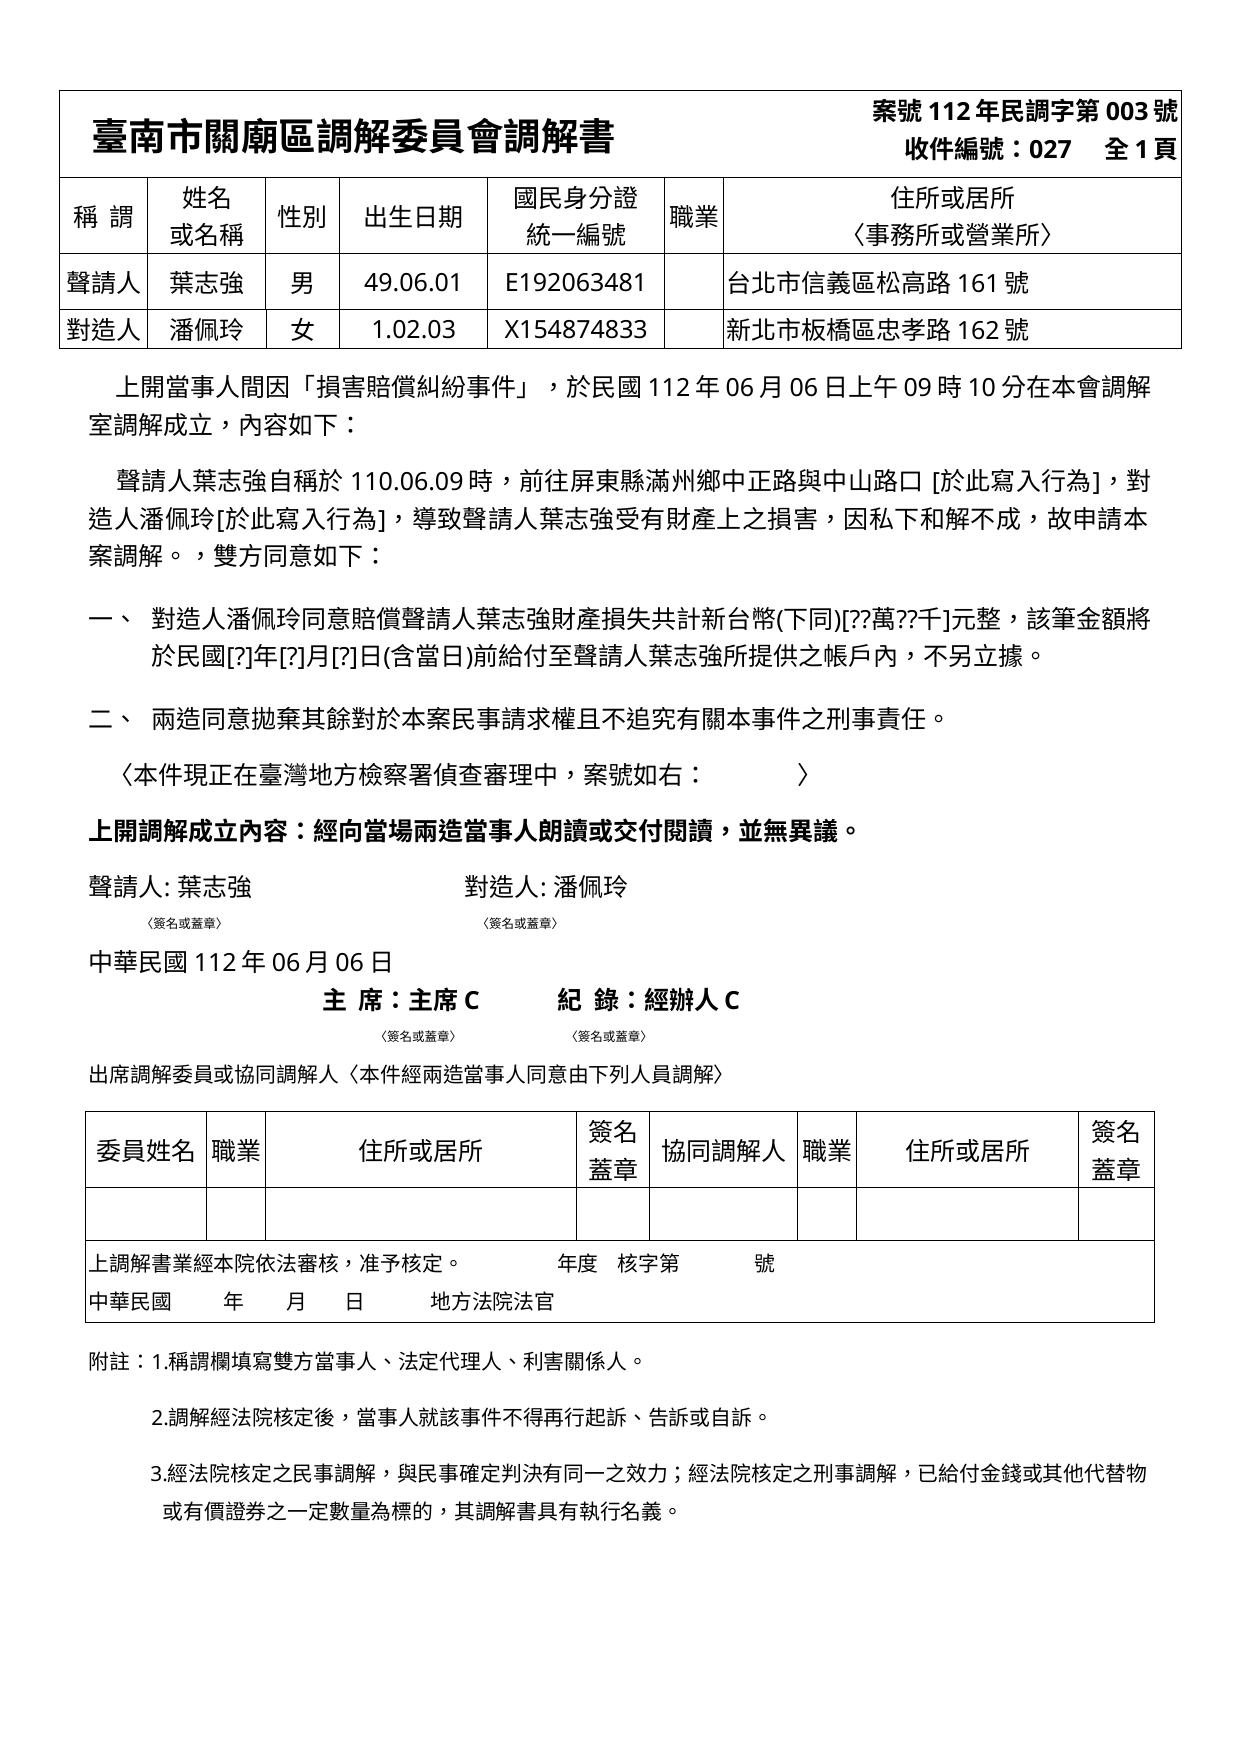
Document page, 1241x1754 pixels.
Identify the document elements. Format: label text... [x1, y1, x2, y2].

table_header 職業 [798, 1112, 856, 1187]
table_cell E192063481 [488, 254, 664, 309]
table_cell [798, 1188, 856, 1240]
table_cell 新北市板橋區忠孝路162號 [724, 310, 1181, 347]
table_header 職業 [207, 1112, 265, 1187]
table_cell [857, 1188, 1078, 1240]
table_cell [207, 1188, 265, 1240]
text 二、 兩造同意拋棄其餘對於本案民事請求權且不追究有關本事件之刑事責任。 [89, 698, 1152, 736]
table_cell 1.02.03 [340, 310, 487, 347]
table_header 住所或居所 [857, 1112, 1078, 1187]
table_cell 潘佩玲 [148, 310, 266, 347]
text 〈簽名或蓋章〉 〈簽名或蓋章〉 [89, 905, 1152, 942]
table_cell 聲請人 [60, 254, 147, 309]
table_header 住所或居所 [266, 1112, 576, 1187]
text 中華民國112年06月06日 [89, 942, 1152, 980]
table_cell 職業 [665, 178, 723, 253]
text 2.調解經法院核定後，當事人就該事件不得再行起訴、告訴或自訴。 [89, 1398, 1152, 1435]
table_cell 性別 [266, 178, 339, 253]
table_header 臺南市關廟區調解委員會調解書 [60, 91, 664, 177]
table_cell 葉志強 [148, 254, 265, 309]
text 〈簽名或蓋章〉 〈簽名或蓋章〉 [89, 1017, 1152, 1055]
text 上開當事人間因「損害賠償糾紛事件」，於民國112年06月06日上午09時10分在本會調解室調解成立，內容如下： [89, 367, 1152, 442]
table_cell 住所或居所 〈事務所或營業所〉 [724, 178, 1181, 253]
text 附註：1.稱謂欄填寫雙方當事人、法定代理人、利害關係人。 [89, 1341, 1152, 1379]
text 〈本件現正在臺灣地方檢察署偵查審理中，案號如右： 〉 [89, 755, 1152, 792]
table_header 簽名蓋章 [577, 1112, 649, 1187]
table_cell 姓名 或名稱 [148, 178, 265, 253]
table_cell [650, 1188, 797, 1240]
table_cell 男 [266, 254, 339, 309]
table_cell 稱 謂 [60, 178, 147, 253]
table_cell [665, 310, 723, 347]
table_cell [1079, 1188, 1154, 1240]
table_cell 49.06.01 [340, 254, 487, 309]
table_cell [86, 1188, 206, 1240]
table_cell 出生日期 [340, 178, 487, 253]
table_cell 上調解書業經本院依法審核，准予核定。 年度 核字第 號 中華民國 年 月 日 地方法院法官 [86, 1241, 1154, 1322]
table_cell 台北市信義區松高路161號 [724, 254, 1181, 309]
table_header 簽名蓋章 [1079, 1112, 1154, 1187]
text 3.經法院核定之民事調解，與民事確定判決有同一之效力；經法院核定之刑事調解，已給付金錢或其他代替物或有價證券之一定數量為標的，其調解書具有執行名義。 [150, 1454, 1152, 1529]
table_cell 對造人 [60, 310, 147, 347]
table_cell 國民身分證 統一編號 [488, 178, 664, 253]
table_cell 女 [267, 310, 339, 347]
table_cell 收件編號：027 全1頁 [665, 128, 1181, 177]
table_cell [665, 254, 723, 309]
table_cell [577, 1188, 649, 1240]
text 主 席：主席C 紀 錄：經辦人C [89, 980, 1152, 1017]
text 聲請人: 葉志強 對造人: 潘佩玲 [89, 867, 1152, 905]
text 聲請人葉志強自稱於110.06.09時，前往屏東縣滿州鄉中正路與中山路口 [於此寫入行為]，對造人潘佩玲[於此寫入行為]，導致聲請人葉志強受有財產上之損害，因私下和解不成，故申請本案調解。，雙方同意如下： [89, 461, 1152, 573]
table_cell [266, 1188, 576, 1240]
table_header 案號112年民調字第003號 [665, 91, 1181, 128]
table_cell X154874833 [488, 310, 664, 347]
table_header 協同調解人 [650, 1112, 797, 1187]
table_header 委員姓名 [86, 1112, 206, 1187]
text 出席調解委員或協同調解人〈本件經兩造當事人同意由下列人員調解〉 [89, 1055, 1152, 1092]
text 一、 對造人潘佩玲同意賠償聲請人葉志強財產損失共計新台幣(下同)[??萬??千]元整，該筆金額將於民國[?]年[?]月[?]日(含當日)前給付至聲請人葉志強所提供之帳戶內，不另立據。 [89, 598, 1152, 673]
text 上開調解成立內容：經向當場兩造當事人朗讀或交付閱讀，並無異議。 [89, 811, 1152, 848]
